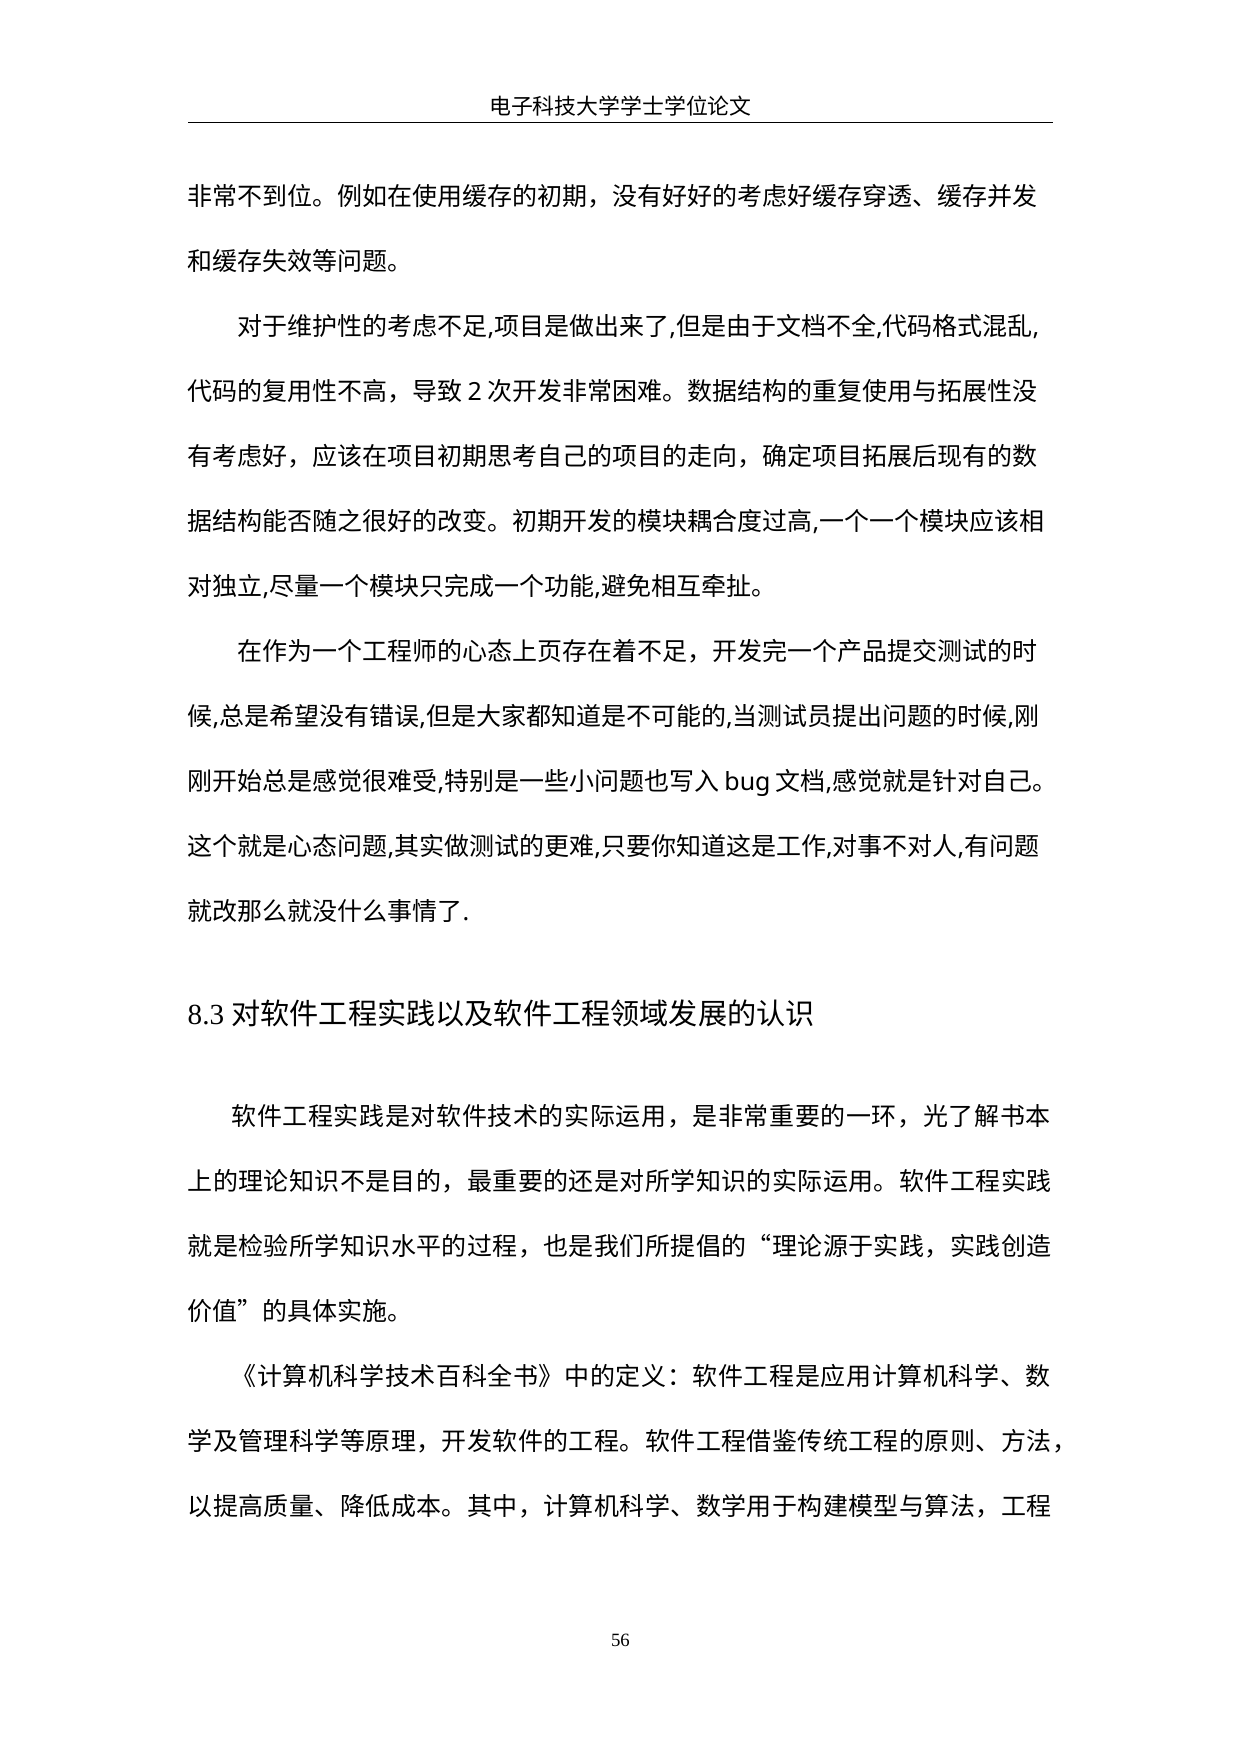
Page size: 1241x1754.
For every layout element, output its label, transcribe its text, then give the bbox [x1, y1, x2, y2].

text 8.3 对软件工程实践以及软件工程领域发展的认识 [187, 979, 1053, 1044]
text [187, 162, 1053, 292]
text 在作为一个工程师的心态上页存在着不足，开发完一个产品提交测试的时候,总是希望没有错误,但是大家都知道是不可能的,当测试员提出问题的时候,刚刚开始总是感觉很难受,特别是一些小问题也写入bug文档,感觉就是针对自己。这个就是心态问题,其实做测试的更难,只要你知道这是工作,对事不对人,有问题就改那么就没什么事情了. [187, 617, 1053, 942]
text 对于维护性的考虑不足,项目是做出来了,但是由于文档不全,代码格式混乱,代码的复用性不高，导致2次开发非常困难。数据结构的重复使用与拓展性没有考虑好，应该在项目初期思考自己的项目的走向，确定项目拓展后现有的数据结构能否随之很好的改变。初期开发的模块耦合度过高,一个一个模块应该相对独立,尽量一个模块只完成一个功能,避免相互牵扯。 [187, 292, 1053, 617]
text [187, 1342, 1053, 1537]
text 软件工程实践是对软件技术的实际运用，是非常重要的一环，光了解书本上的理论知识不是目的，最重要的还是对所学知识的实际运用。软件工程实践就是检验所学知识水平的过程，也是我们所提倡的“理论源于实践，实践创造价值”的具体实施。 [187, 1082, 1053, 1342]
